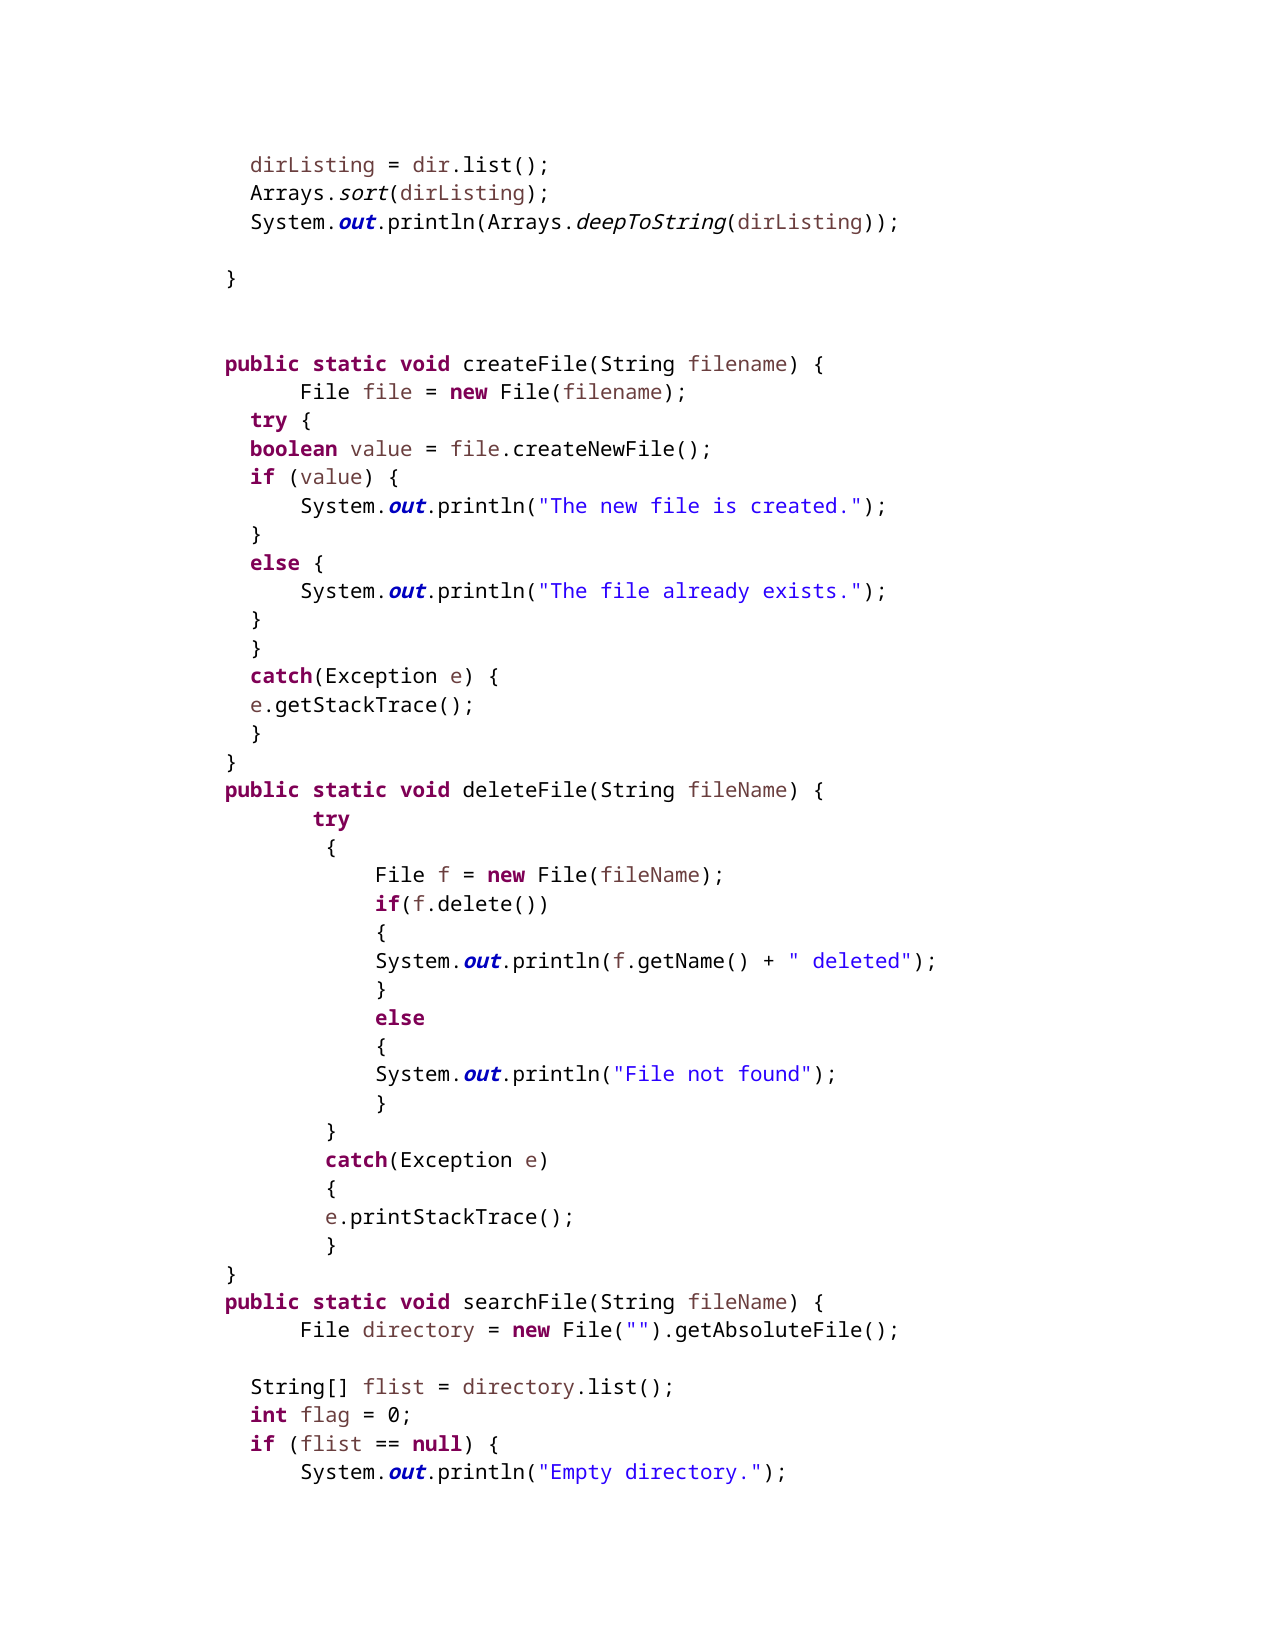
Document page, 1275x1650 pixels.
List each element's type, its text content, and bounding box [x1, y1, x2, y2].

text System.out.println(f.getName() + " deleted"); [150, 946, 1125, 974]
text e.getStackTrace(); [150, 690, 1125, 718]
text { [150, 832, 1125, 861]
text else { [150, 548, 1125, 576]
text } [150, 633, 1125, 661]
text { [150, 1173, 1125, 1202]
text catch(Exception e) { [150, 661, 1125, 690]
text System.out.println("Empty directory."); [150, 1457, 1125, 1486]
text public static void searchFile(String fileName) { [150, 1287, 1125, 1316]
text if (flist == null) { [150, 1429, 1125, 1457]
text File file = new File(filename); [150, 377, 1125, 406]
text } [150, 604, 1125, 633]
text } [150, 718, 1125, 747]
text dirListing = dir.list(); [150, 150, 1125, 178]
text boolean value = file.createNewFile(); [150, 434, 1125, 462]
text try [150, 804, 1125, 832]
text Arrays.sort(dirListing); [150, 178, 1125, 207]
text } [150, 263, 1125, 292]
text System.out.println(Arrays.deepToString(dirListing)); [150, 207, 1125, 235]
text catch(Exception e) [150, 1145, 1125, 1173]
text } [150, 974, 1125, 1003]
text try { [150, 406, 1125, 434]
text } [150, 1259, 1125, 1287]
text } [150, 519, 1125, 548]
text } [150, 1116, 1125, 1145]
text else [150, 1003, 1125, 1031]
text public static void deleteFile(String fileName) { [150, 775, 1125, 804]
text if(f.delete()) [150, 889, 1125, 917]
text System.out.println("File not found"); [150, 1059, 1125, 1088]
text } [150, 1230, 1125, 1259]
text System.out.println("The file already exists."); [150, 576, 1125, 604]
text e.printStackTrace(); [150, 1202, 1125, 1230]
text int flag = 0; [150, 1400, 1125, 1429]
text } [150, 1088, 1125, 1116]
text File f = new File(fileName); [150, 861, 1125, 889]
text if (value) { [150, 462, 1125, 491]
text System.out.println("The new file is created."); [150, 491, 1125, 519]
text { [150, 1031, 1125, 1059]
text public static void createFile(String filename) { [150, 349, 1125, 377]
text } [150, 747, 1125, 775]
text { [150, 917, 1125, 946]
text File directory = new File("").getAbsoluteFile(); [150, 1316, 1125, 1344]
text String[] flist = directory.list(); [150, 1372, 1125, 1400]
